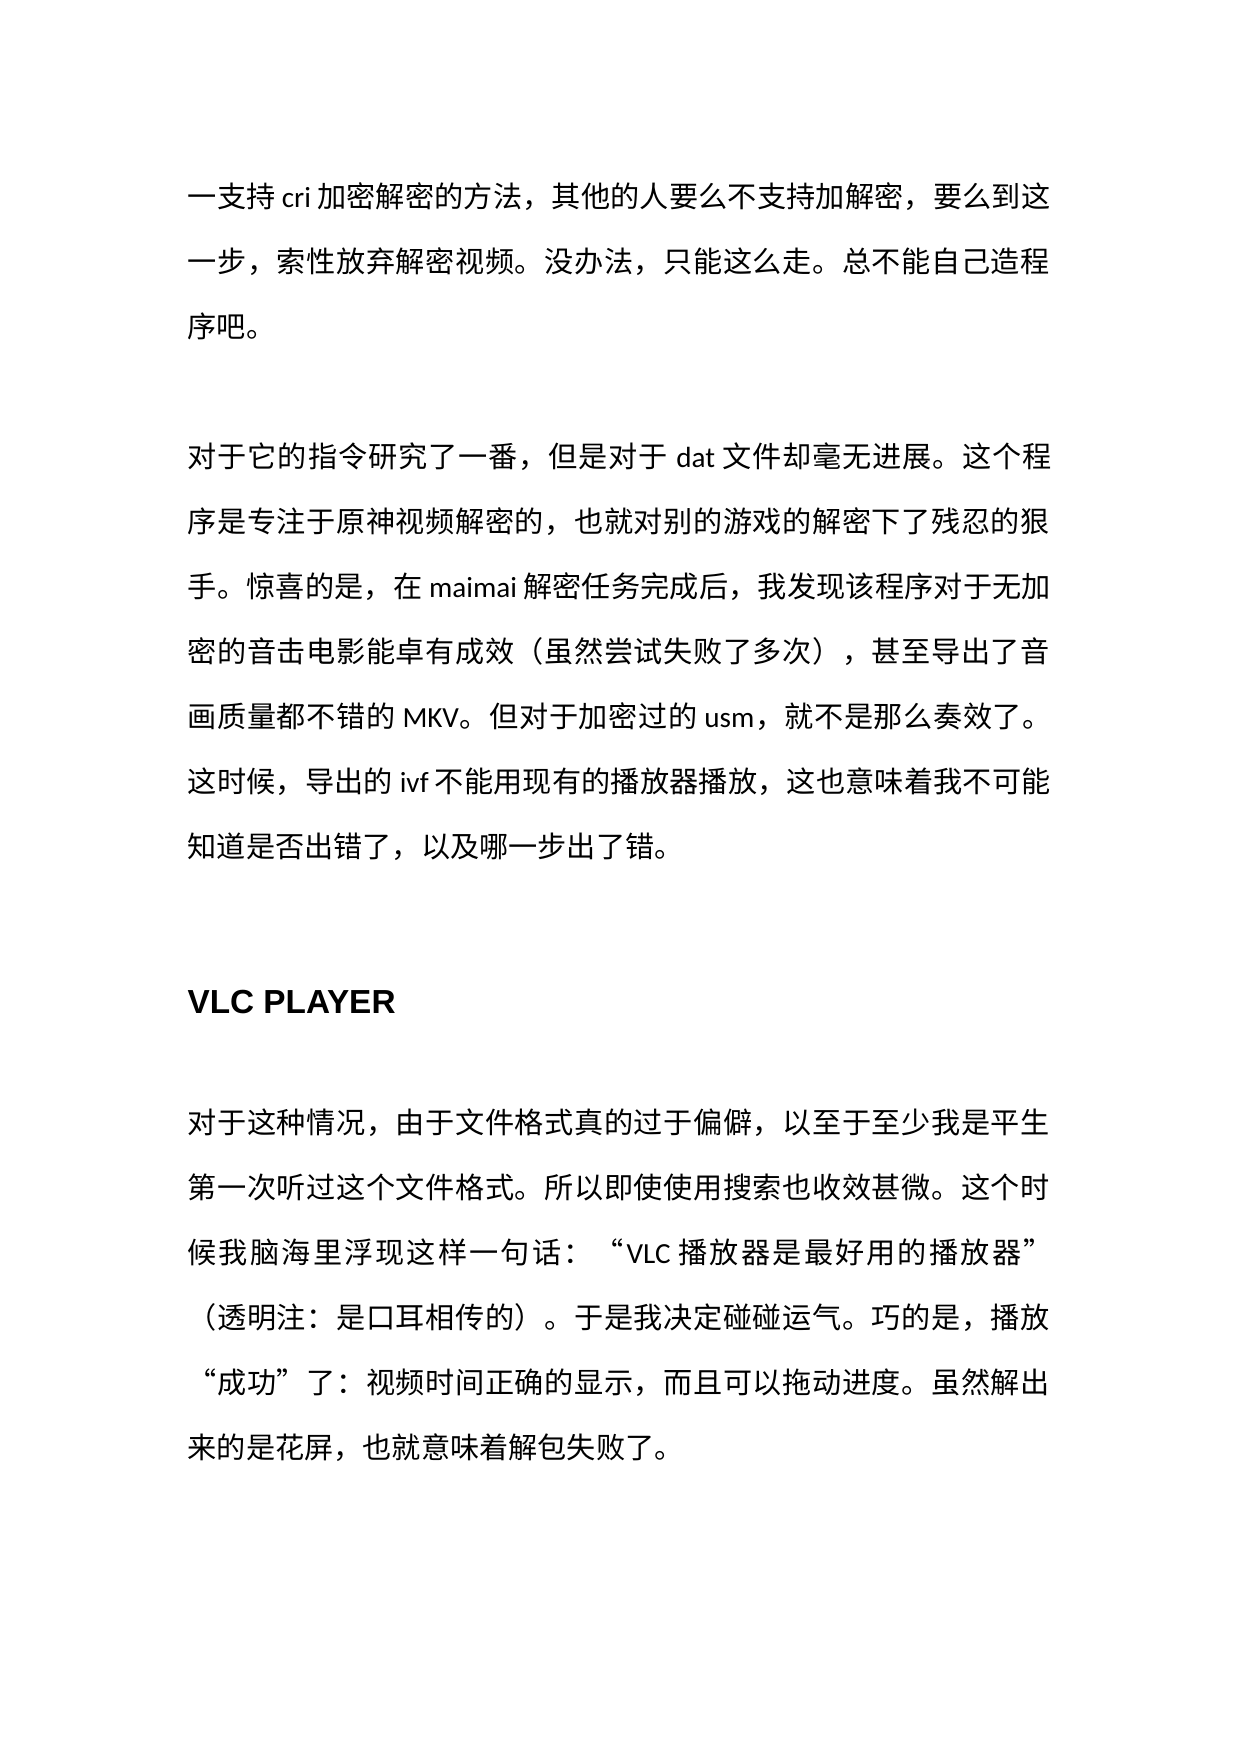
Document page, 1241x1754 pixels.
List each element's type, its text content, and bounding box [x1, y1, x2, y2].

subtitle VLC PLAYER [187, 969, 1053, 1034]
text 对于这种情况，由于文件格式真的过于偏僻，以至于至少我是平生第一次听过这个文件格式。所以即使使用搜索也收效甚微。这个时候我脑海里浮现这样一句话：“VLC播放器是最好用的播放器”（透明注：是口耳相传的）。于是我决定碰碰运气。巧的是，播放“成功”了：视频时间正确的显示，而且可以拖动进度。虽然解出来的是花屏，也就意味着解包失败了。 [187, 1089, 1053, 1479]
text 对于它的指令研究了一番，但是对于dat文件却毫无进展。这个程序是专注于原神视频解密的，也就对别的游戏的解密下了残忍的狠手。惊喜的是，在maimai解密任务完成后，我发现该程序对于无加密的音击电影能卓有成效（虽然尝试失败了多次），甚至导出了音画质量都不错的MKV。但对于加密过的usm，就不是那么奏效了。这时候，导出的ivf不能用现有的播放器播放，这也意味着我不可能知道是否出错了，以及哪一步出了错。 [187, 422, 1053, 877]
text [187, 162, 1053, 357]
